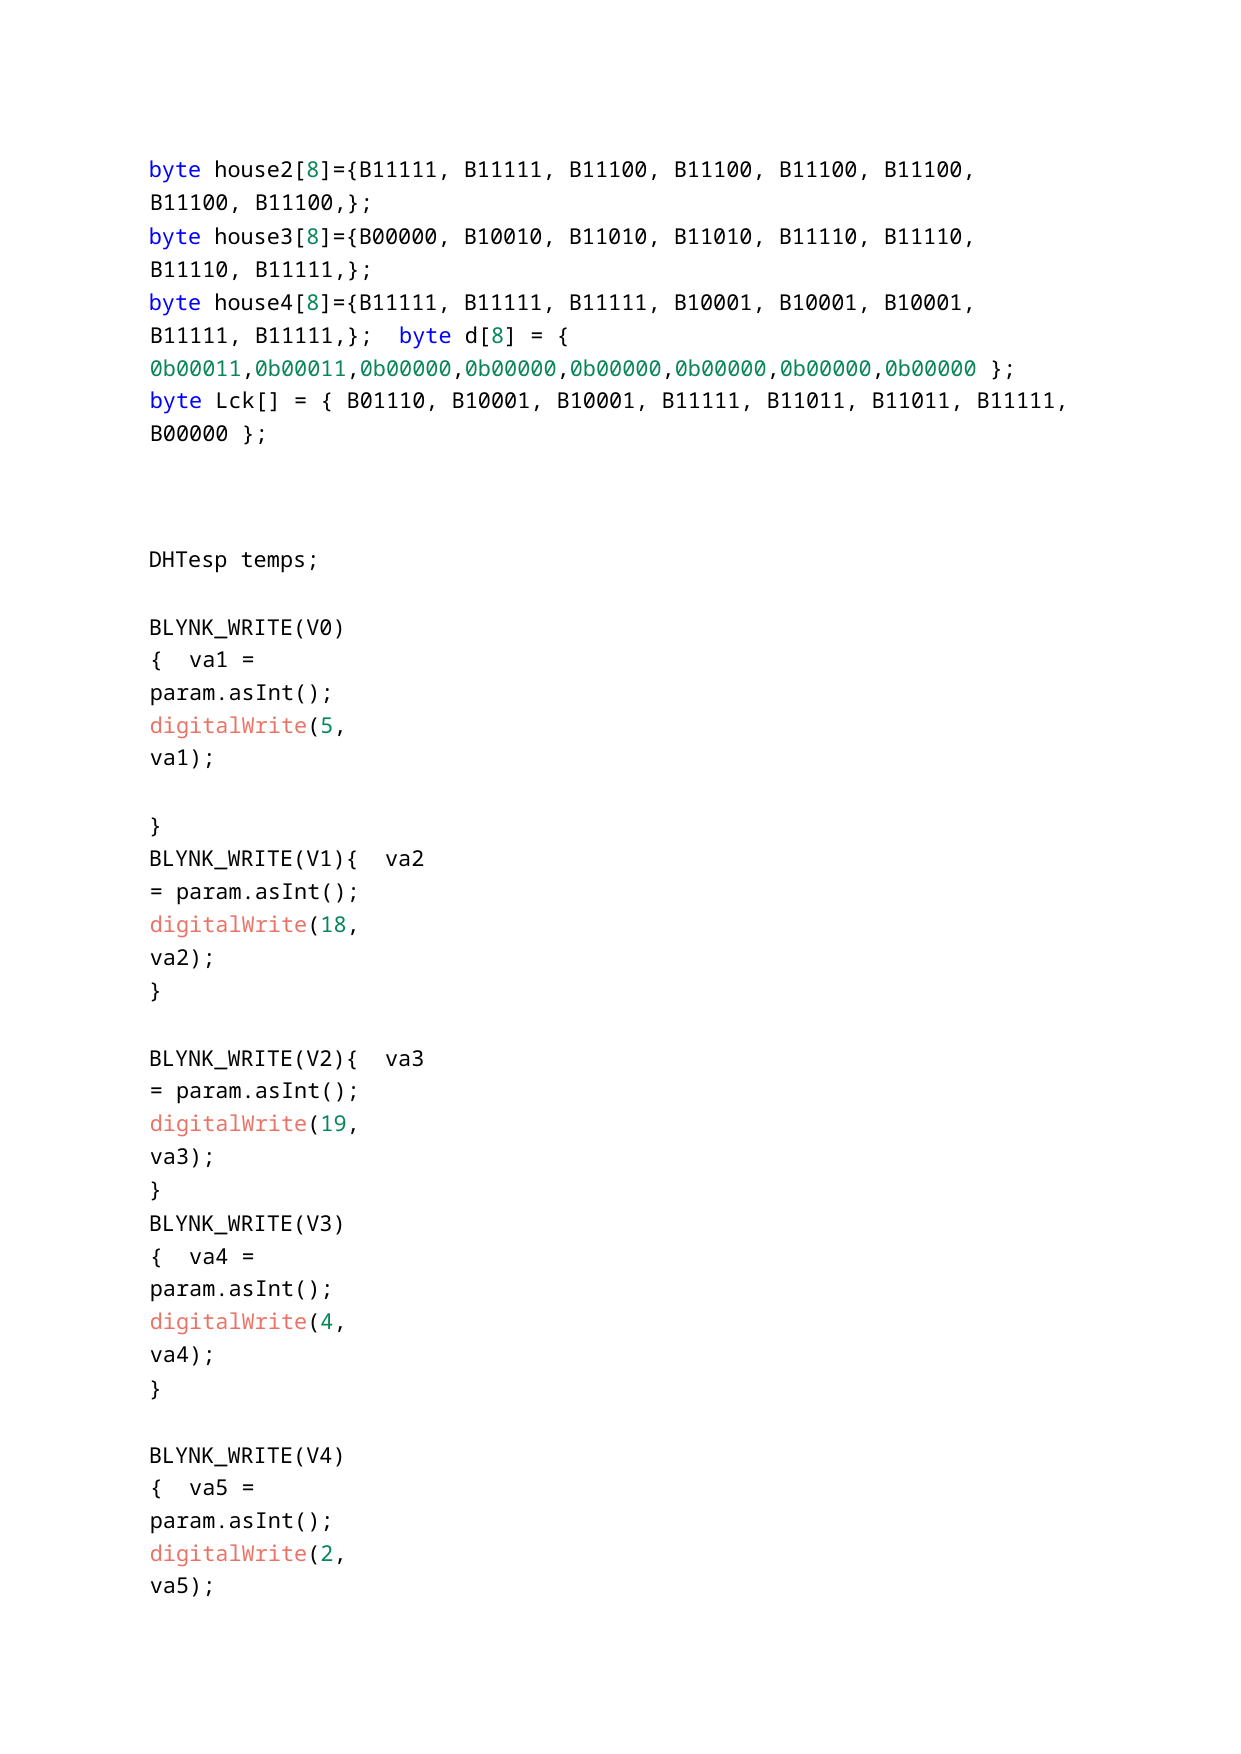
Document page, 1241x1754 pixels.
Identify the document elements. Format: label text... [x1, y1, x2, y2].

text byte house4[8]={B11111, B11111, B11111, B10001, B10001, B10001, B11111, B11111,}; byte d[8] = { 0b00011,0b00011,0b00000,0b00000,0b00000,0b00000,0b00000,0b00000 }; byte Lck[] = { B01110, B10001, B10001, B11111, B11011, B11011, B11111, B00000 }; [148, 287, 1077, 448]
text } [148, 810, 1077, 839]
text DHTesp temps; [148, 544, 1077, 574]
text } [148, 1174, 1077, 1204]
text BLYNK_WRITE(V4){ va5 = param.asInt(); digitalWrite(2, va5); [148, 1440, 414, 1600]
text } [148, 1372, 1077, 1402]
text } [148, 975, 1077, 1005]
text BLYNK_WRITE(V3){ va4 = param.asInt(); digitalWrite(4, va4); [148, 1208, 414, 1369]
text BLYNK_WRITE(V2){ va3 = param.asInt(); digitalWrite(19, va3); [148, 1043, 427, 1171]
text byte house2[8]={B11111, B11111, B11100, B11100, B11100, B11100, B11100, B11100,}; [148, 154, 1077, 217]
text byte house3[8]={B00000, B10010, B11010, B11010, B11110, B11110, B11110, B11111,}; [148, 221, 1077, 283]
text BLYNK_WRITE(V0){ va1 = param.asInt(); digitalWrite(5, va1); [148, 612, 414, 772]
text BLYNK_WRITE(V1){ va2 = param.asInt(); digitalWrite(18, va2); [148, 843, 427, 971]
